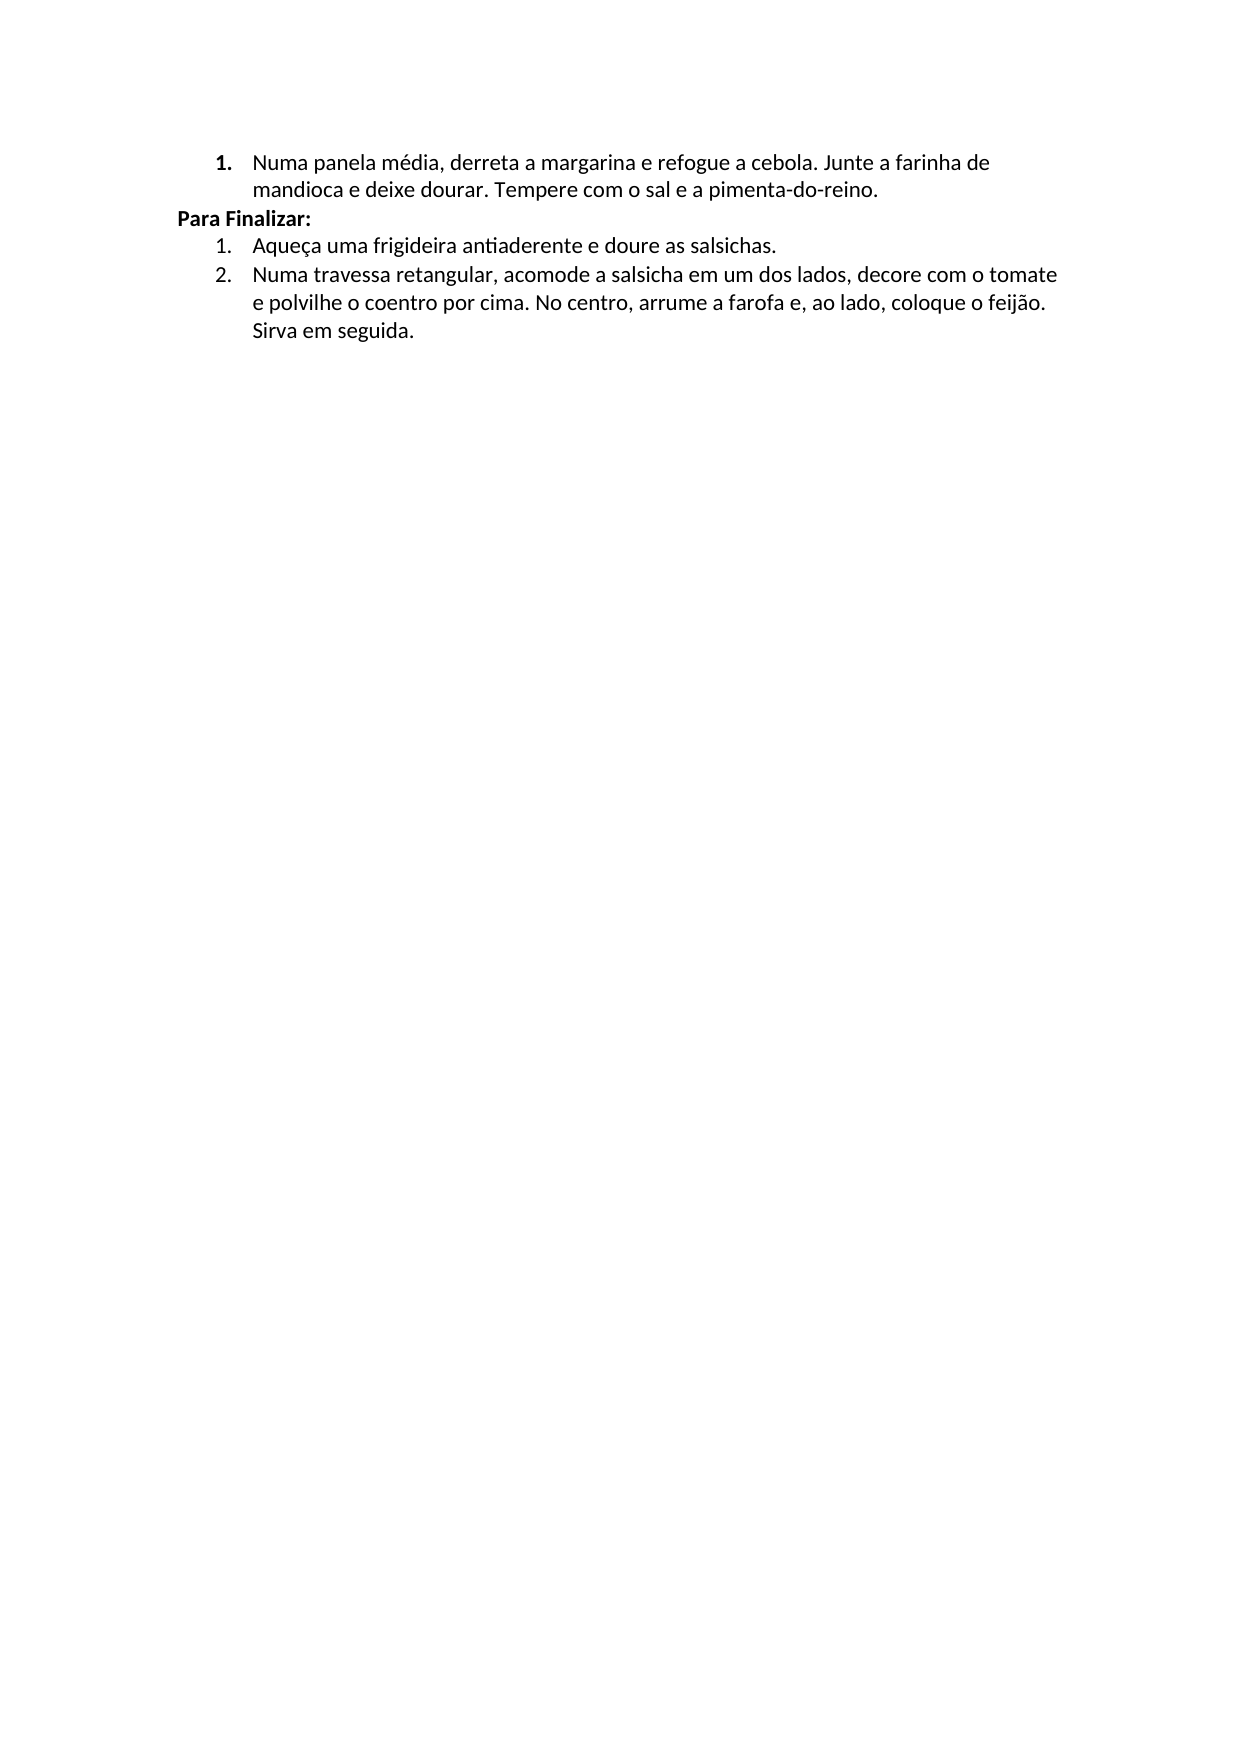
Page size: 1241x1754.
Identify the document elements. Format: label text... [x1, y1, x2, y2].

list Numa panela média, derreta a margarina e refogue a cebola. Junte a farinha de mandioca e deixe dourar. Tempere com o sal e a pimenta-do-reino. [215, 148, 1063, 204]
list Aqueça uma frigideira antiaderente e doure as salsichas. [215, 232, 1063, 260]
list Numa travessa retangular, acomode a salsicha em um dos lados, decore com o tomate e polvilhe o coentro por cima. No centro, arrume a farofa e, ao lado, coloque o feijão. Sirva em seguida. [215, 260, 1063, 344]
text Para Finalizar: [177, 204, 1063, 232]
